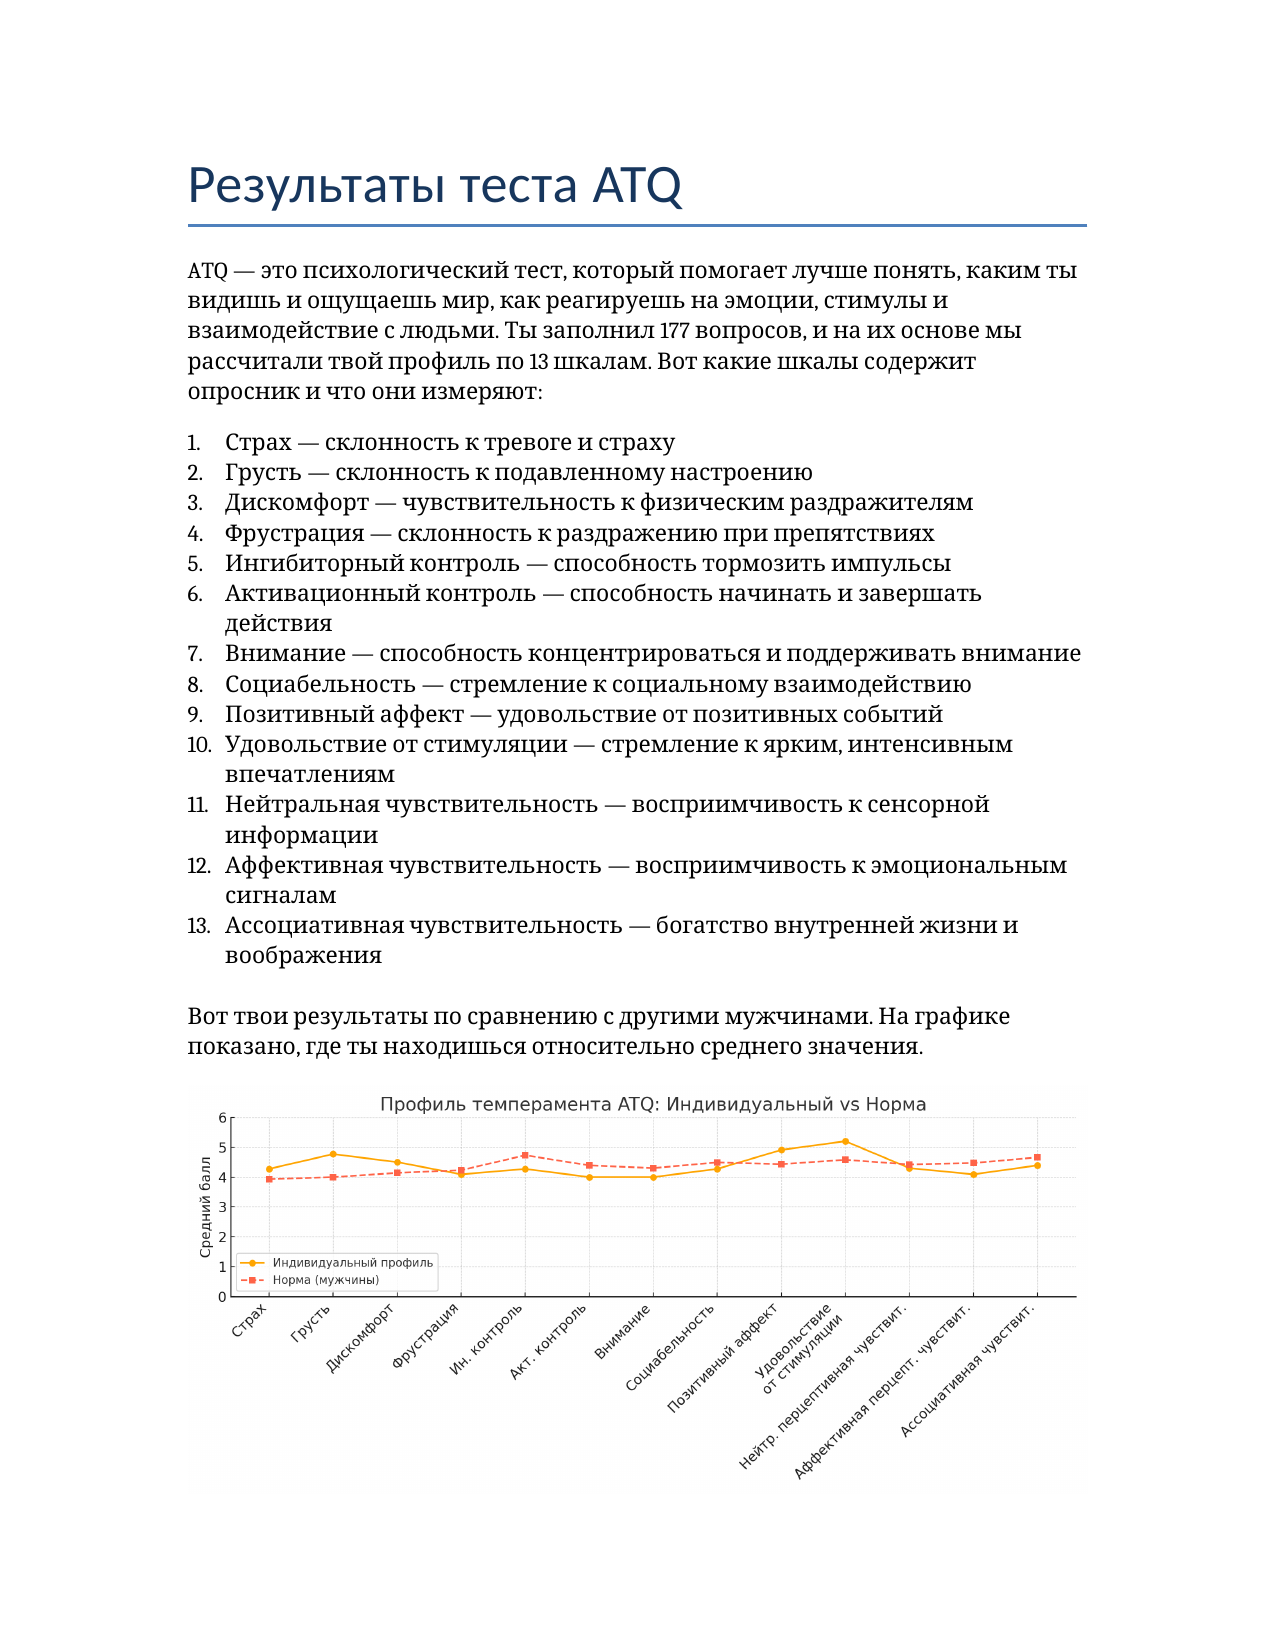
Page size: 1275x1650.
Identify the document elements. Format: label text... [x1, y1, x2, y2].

list Внимание — способность концентрироваться и поддерживать внимание [187, 641, 1087, 667]
text ATQ — это психологический тест, который помогает лучше понять, каким ты видишь и ощущаешь мир, как реагируешь на эмоции, стимулы и взаимодействие с людьми. Ты заполнил 177 вопросов, и на их основе мы рассчитали твой профиль по 13 шкалам. Вот какие шкалы содержит опросник и что они измеряют: [187, 258, 1087, 405]
list Активационный контроль — способность начинать и завершать действия [187, 581, 1087, 637]
list Аффективная чувствительность — восприимчивость к эмоциональным сигналам [187, 853, 1087, 909]
list Ингибиторный контроль — способность тормозить импульсы [187, 551, 1087, 577]
list Фрустрация — склонность к раздражению при препятствиях [187, 520, 1087, 547]
list Позитивный аффект — удовольствие от позитивных событий [187, 702, 1087, 728]
list Социабельность — стремление к социальному взаимодействию [187, 671, 1087, 698]
list Страх — склонность к тревоге и страху [187, 430, 1087, 456]
list Нейтральная чувствительность — восприимчивость к сенсорной информации [187, 792, 1087, 849]
list Дискомфорт — чувствительность к физическим раздражителям [187, 490, 1087, 516]
list Вот твои результаты по сравнению с другими мужчинами. На графике показано, где ты находишься относительно среднего значения. [187, 1004, 1087, 1060]
picture [187, 1085, 1088, 1494]
list Удовольствие от стимуляции — стремление к ярким, интенсивным впечатлениям [187, 732, 1087, 788]
list Ассоциативная чувствительность — богатство внутренней жизни и воображения [187, 913, 1087, 969]
title Результаты теста ATQ [187, 150, 1087, 227]
list Грусть — склонность к подавленному настроению [187, 460, 1087, 486]
